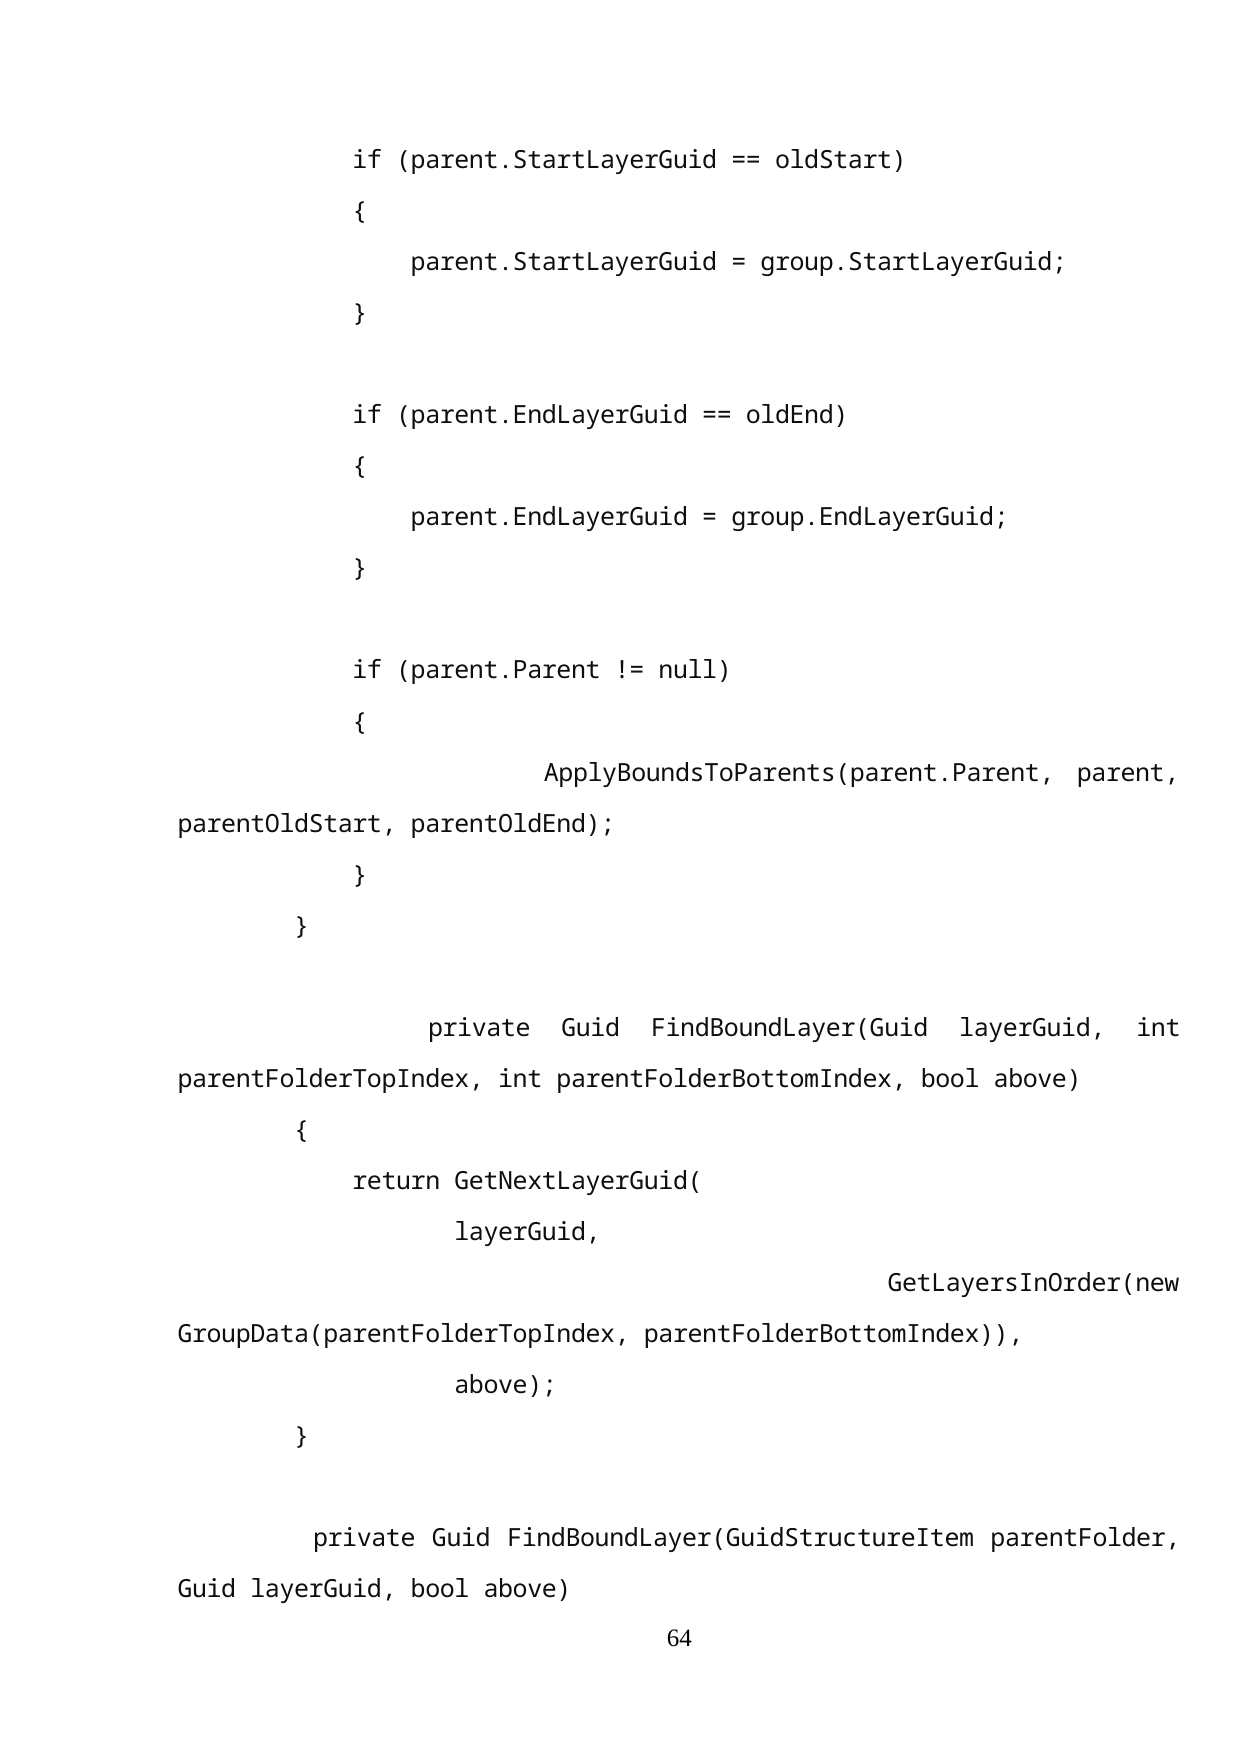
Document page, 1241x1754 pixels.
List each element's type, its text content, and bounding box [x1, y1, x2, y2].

text { [177, 703, 1181, 737]
text ApplyBoundsToParents(parent.Parent, parent, parentOldStart, parentOldEnd); [177, 754, 1181, 839]
text { [177, 1112, 1181, 1146]
text private Guid FindBoundLayer(Guid layerGuid, int parentFolderTopIndex, int parentFolderBottomIndex, bool above) [177, 1009, 1181, 1094]
text { [177, 193, 1181, 227]
text layerGuid, [177, 1214, 1181, 1248]
text GetLayersInOrder(new GroupData(parentFolderTopIndex, parentFolderBottomIndex)), [177, 1265, 1181, 1350]
text parent.EndLayerGuid = group.EndLayerGuid; [177, 499, 1181, 533]
text } [177, 907, 1181, 941]
text return GetNextLayerGuid( [177, 1163, 1181, 1197]
text } [177, 1418, 1181, 1452]
text if (parent.EndLayerGuid == oldEnd) [177, 397, 1181, 431]
text } [177, 550, 1181, 584]
text if (parent.Parent != null) [177, 652, 1181, 686]
text { [177, 448, 1181, 482]
text if (parent.StartLayerGuid == oldStart) [177, 142, 1181, 176]
text } [177, 295, 1181, 329]
text above); [177, 1367, 1181, 1401]
text parent.StartLayerGuid = group.StartLayerGuid; [177, 244, 1181, 278]
text private Guid FindBoundLayer(GuidStructureItem parentFolder, Guid layerGuid, bool above) [177, 1520, 1181, 1605]
text } [177, 856, 1181, 890]
